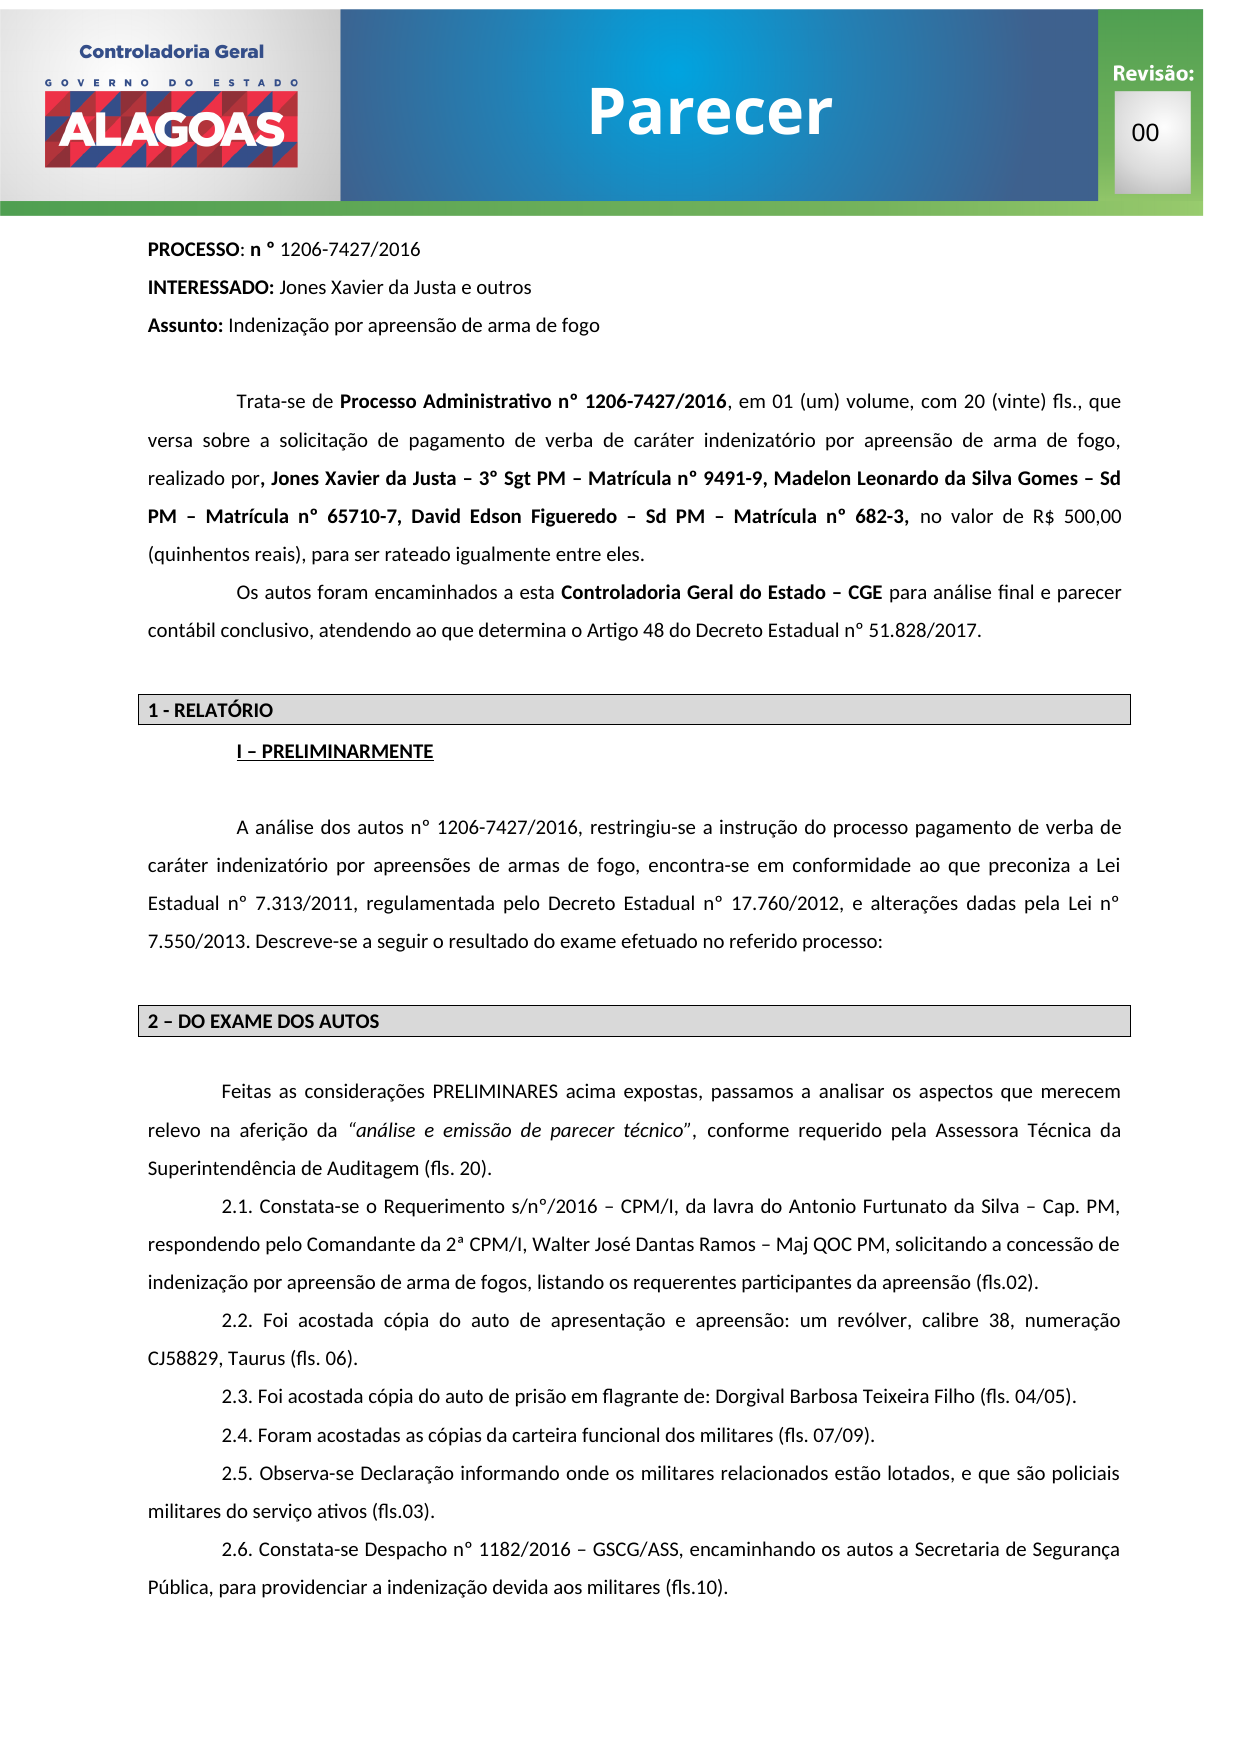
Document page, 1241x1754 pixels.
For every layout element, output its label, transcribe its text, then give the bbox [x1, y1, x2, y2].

text I – PRELIMINARMENTE [163, 738, 1122, 763]
picture [0, 9, 1204, 216]
text 2.4. Foram acostadas as cópias da carteira funcional dos militares (fls. 07/09). [148, 1422, 1122, 1447]
text INTERESSADO: Jones Xavier da Justa e outros [148, 274, 1122, 300]
text A análise dos autos nº 1206-7427/2016, restringiu-se a instrução do processo pagamento de verba de caráter indenizatório por apreensões de armas de fogo, encontra-se em conformidade ao que preconiza a Lei Estadual nº 7.313/2011, regulamentada pelo Decreto Estadual nº 17.760/2012, e alterações dadas pela Lei nº 7.550/2013. Descreve-se a seguir o resultado do exame efetuado no referido processo: [148, 814, 1122, 954]
text Feitas as considerações PRELIMINARES acima expostas, passamos a analisar os aspectos que merecem relevo na aferição da “análise e emissão de parecer técnico”, conforme requerido pela Assessora Técnica da Superintendência de Auditagem (fls. 20). [148, 1079, 1122, 1180]
text 2.1. Constata-se o Requerimento s/nº/2016 – CPM/I, da lavra do Antonio Furtunato da Silva – Cap. PM, respondendo pelo Comandante da 2ª CPM/I, Walter José Dantas Ramos – Maj QOC PM, solicitando a concessão de indenização por apreensão de arma de fogos, listando os requerentes participantes da apreensão (fls.02). [148, 1193, 1122, 1295]
text 2.3. Foi acostada cópia do auto de prisão em flagrante de: Dorgival Barbosa Teixeira Filho (fls. 04/05). [148, 1384, 1122, 1409]
text Trata-se de Processo Administrativo nº 1206-7427/2016, em 01 (um) volume, com 20 (vinte) fls., que versa sobre a solicitação de pagamento de verba de caráter indenizatório por apreensão de arma de fogo, realizado por, Jones Xavier da Justa – 3º Sgt PM – Matrícula nº 9491-9, Madelon Leonardo da Silva Gomes – Sd PM – Matrícula nº 65710-7, David Edson Figueredo – Sd PM – Matrícula nº 682-3, no valor de R$ 500,00 (quinhentos reais), para ser rateado igualmente entre eles. [148, 389, 1122, 567]
text 2.2. Foi acostada cópia do auto de apresentação e apreensão: um revólver, calibre 38, numeração CJ58829, Taurus (fls. 06). [148, 1307, 1122, 1371]
text 1 - RELATÓRIO [139, 695, 1130, 724]
text PROCESSO: n º 1206-7427/2016 [148, 236, 1122, 262]
text Os autos foram encaminhados a esta Controladoria Geral do Estado – CGE para análise final e parecer contábil conclusivo, atendendo ao que determina o Artigo 48 do Decreto Estadual nº 51.828/2017. [148, 579, 1122, 643]
text 2.5. Observa-se Declaração informando onde os militares relacionados estão lotados, e que são policiais militares do serviço ativos (fls.03). [148, 1460, 1122, 1523]
text 2.6. Constata-se Despacho nº 1182/2016 – GSCG/ASS, encaminhando os autos a Secretaria de Segurança Pública, para providenciar a indenização devida aos militares (fls.10). [148, 1536, 1122, 1600]
text Assunto: Indenização por apreensão de arma de fogo [148, 312, 1122, 338]
text 2 – DO EXAME DOS AUTOS [139, 1006, 1130, 1036]
